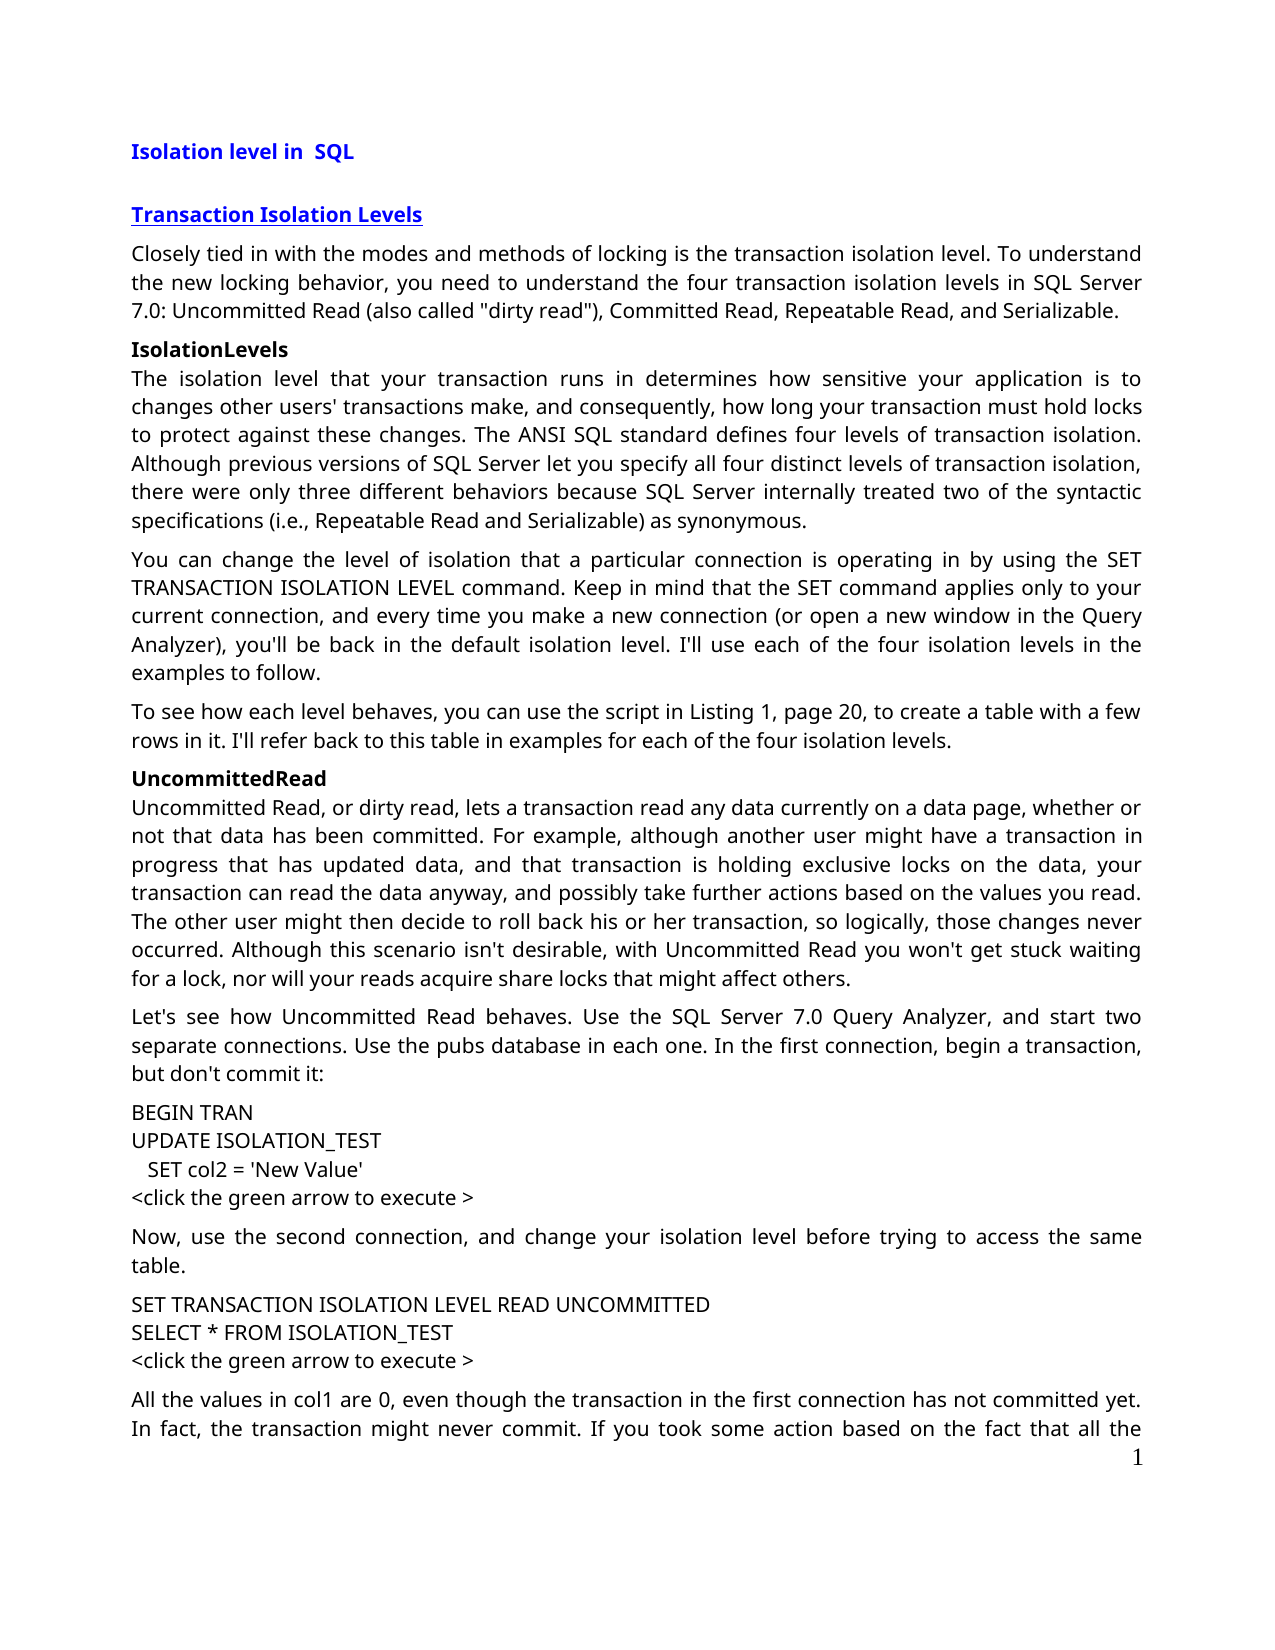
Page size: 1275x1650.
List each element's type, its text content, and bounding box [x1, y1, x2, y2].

text UPDATE ISOLATION_TEST [131, 1127, 1144, 1155]
text Closely tied in with the modes and methods of locking is the transaction isolation level. To understand the new locking behavior, you need to understand the four transaction isolation levels in SQL Server 7.0: Uncommitted Read (also called "dirty read"), Committed Read, Repeatable Read, and Serializable. [131, 239, 1144, 325]
text UncommittedRead Uncommitted Read, or dirty read, lets a transaction read any data currently on a data page, whether or not that data has been committed. For example, although another user might have a transaction in progress that has updated data, and that transaction is holding exclusive locks on the data, your transaction can read the data anyway, and possibly take further actions based on the values you read. The other user might then decide to roll back his or her transaction, so logically, those changes never occurred. Although this scenario isn't desirable, with Uncommitted Read you won't get stuck waiting for a lock, nor will your reads acquire share locks that might affect others. [131, 764, 1144, 992]
text Let's see how Uncommitted Read behaves. Use the SQL Server 7.0 Query Analyzer, and start two separate connections. Use the pubs database in each one. In the first connection, begin a transaction, but don't commit it: [131, 1002, 1144, 1088]
text <click the green arrow to execute > [131, 1347, 1144, 1375]
text SET TRANSACTION ISOLATION LEVEL READ UNCOMMITTED [131, 1290, 1144, 1318]
text SELECT * FROM ISOLATION_TEST [131, 1318, 1144, 1347]
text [131, 1385, 1144, 1442]
text Now, use the second connection, and change your isolation level before trying to access the same table. [131, 1222, 1144, 1279]
text SET col2 = 'New Value' [131, 1155, 1144, 1183]
text <click the green arrow to execute > [131, 1183, 1144, 1212]
text BEGIN TRAN [131, 1098, 1144, 1127]
text IsolationLevels The isolation level that your transaction runs in determines how sensitive your application is to changes other users' transactions make, and consequently, how long your transaction must hold locks to protect against these changes. The ANSI SQL standard defines four levels of transaction isolation. Although previous versions of SQL Server let you specify all four distinct levels of transaction isolation, there were only three different behaviors because SQL Server internally treated two of the syntactic specifications (i.e., Repeatable Read and Serializable) as synonymous. [131, 335, 1144, 534]
text To see how each level behaves, you can use the script in Listing 1, page 20, to create a table with a few rows in it. I'll refer back to this table in examples for each of the four isolation levels. [131, 697, 1144, 754]
text You can change the level of isolation that a particular connection is operating in by using the SET TRANSACTION ISOLATION LEVEL command. Keep in mind that the SET command applies only to your current connection, and every time you make a new connection (or open a new window in the Query Analyzer), you'll be back in the default isolation level. I'll use each of the four isolation levels in the examples to follow. [131, 545, 1144, 687]
text Isolation level in SQL [131, 137, 1144, 166]
text Transaction Isolation Levels [131, 172, 1144, 229]
